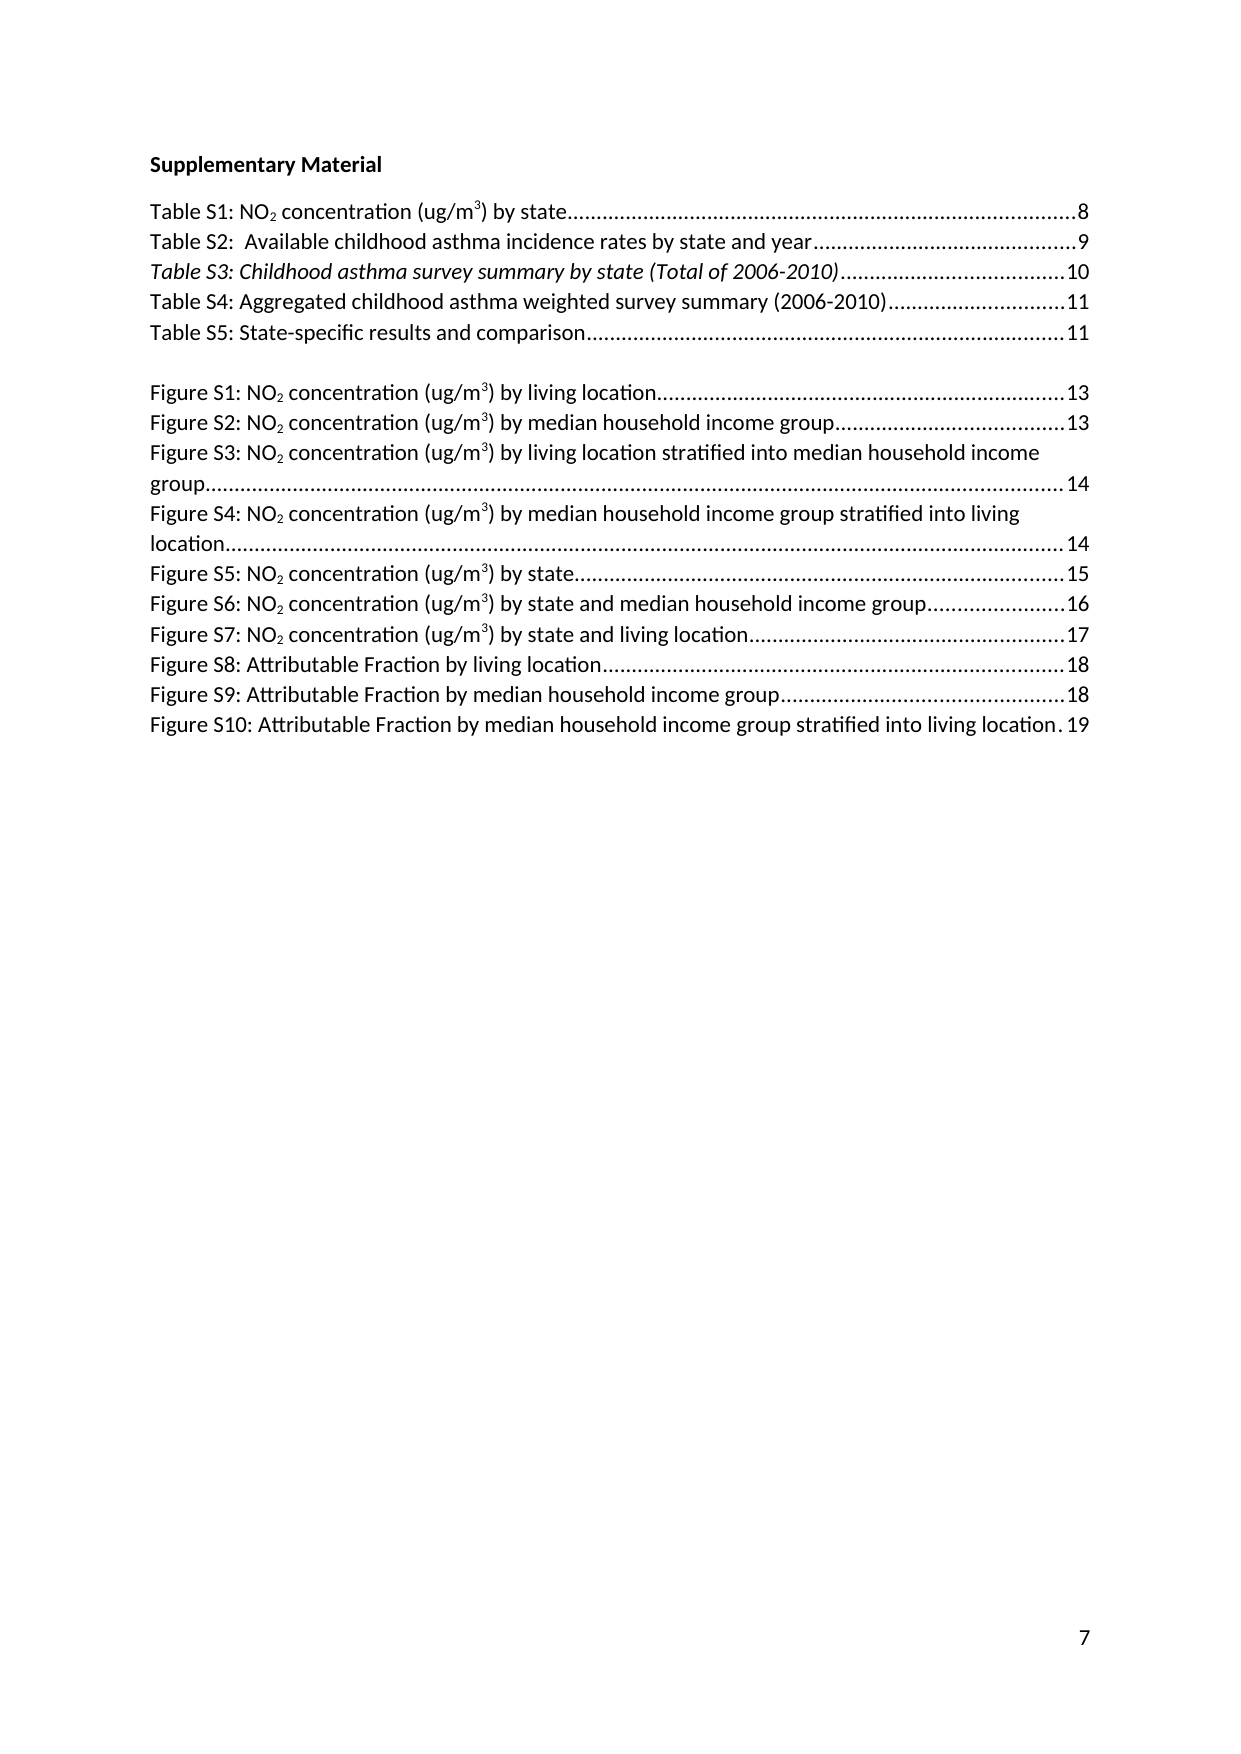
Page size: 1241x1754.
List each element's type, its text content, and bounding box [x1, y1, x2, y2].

text Figure S4: NO2 concentration (ug/m3) by median household income group stratified into living location 14 [150, 499, 1090, 557]
text Table S4: Aggregated childhood asthma weighted survey summary (2006-2010) 11 [150, 287, 1090, 316]
text Supplementary Material [150, 150, 1090, 178]
text Figure S10: Attributable Fraction by median household income group stratified into living location 19 [150, 710, 1090, 738]
text Figure S3: NO2 concentration (ug/m3) by living location stratified into median household income group 14 [150, 438, 1090, 497]
text Table S2: Available childhood asthma incidence rates by state and year 9 [150, 227, 1090, 255]
text Table S5: State-specific results and comparison 11 [150, 318, 1090, 346]
text Table S3: Childhood asthma survey summary by state (Total of 2006-2010) 10 [150, 257, 1090, 285]
text Figure S9: Attributable Fraction by median household income group 18 [150, 680, 1090, 708]
text Figure S8: Attributable Fraction by living location 18 [150, 650, 1090, 678]
text Figure S2: NO2 concentration (ug/m3) by median household income group 13 [150, 408, 1090, 436]
text Figure S6: NO2 concentration (ug/m3) by state and median household income group 16 [150, 589, 1090, 618]
text Table S1: NO2 concentration (ug/m3) by state 8 [150, 197, 1090, 225]
text Figure S5: NO2 concentration (ug/m3) by state 15 [150, 559, 1090, 587]
text Figure S7: NO2 concentration (ug/m3) by state and living location 17 [150, 620, 1090, 648]
text Figure S1: NO2 concentration (ug/m3) by living location 13 [150, 378, 1090, 406]
